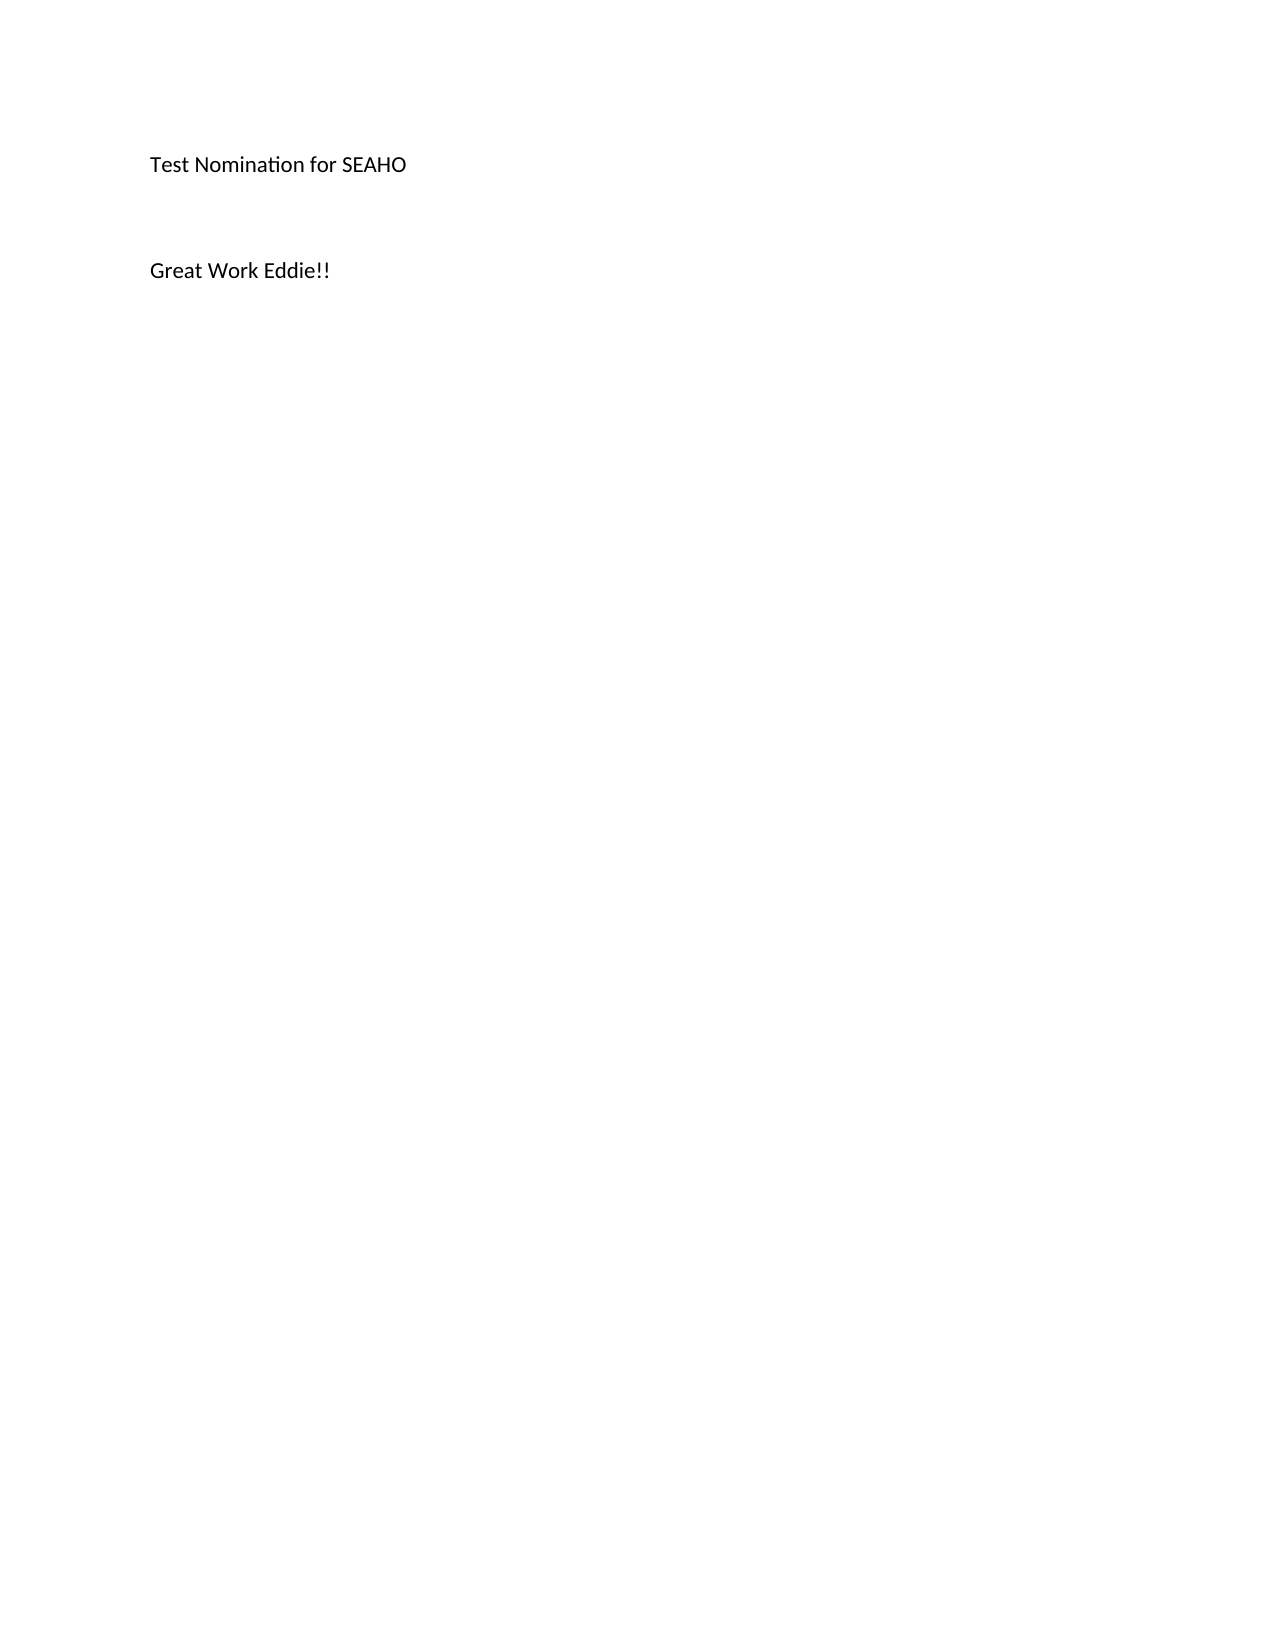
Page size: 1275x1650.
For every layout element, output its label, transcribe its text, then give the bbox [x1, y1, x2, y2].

text Test Nomination for SEAHO [150, 150, 1125, 178]
text Great Work Eddie!! [150, 256, 1125, 284]
